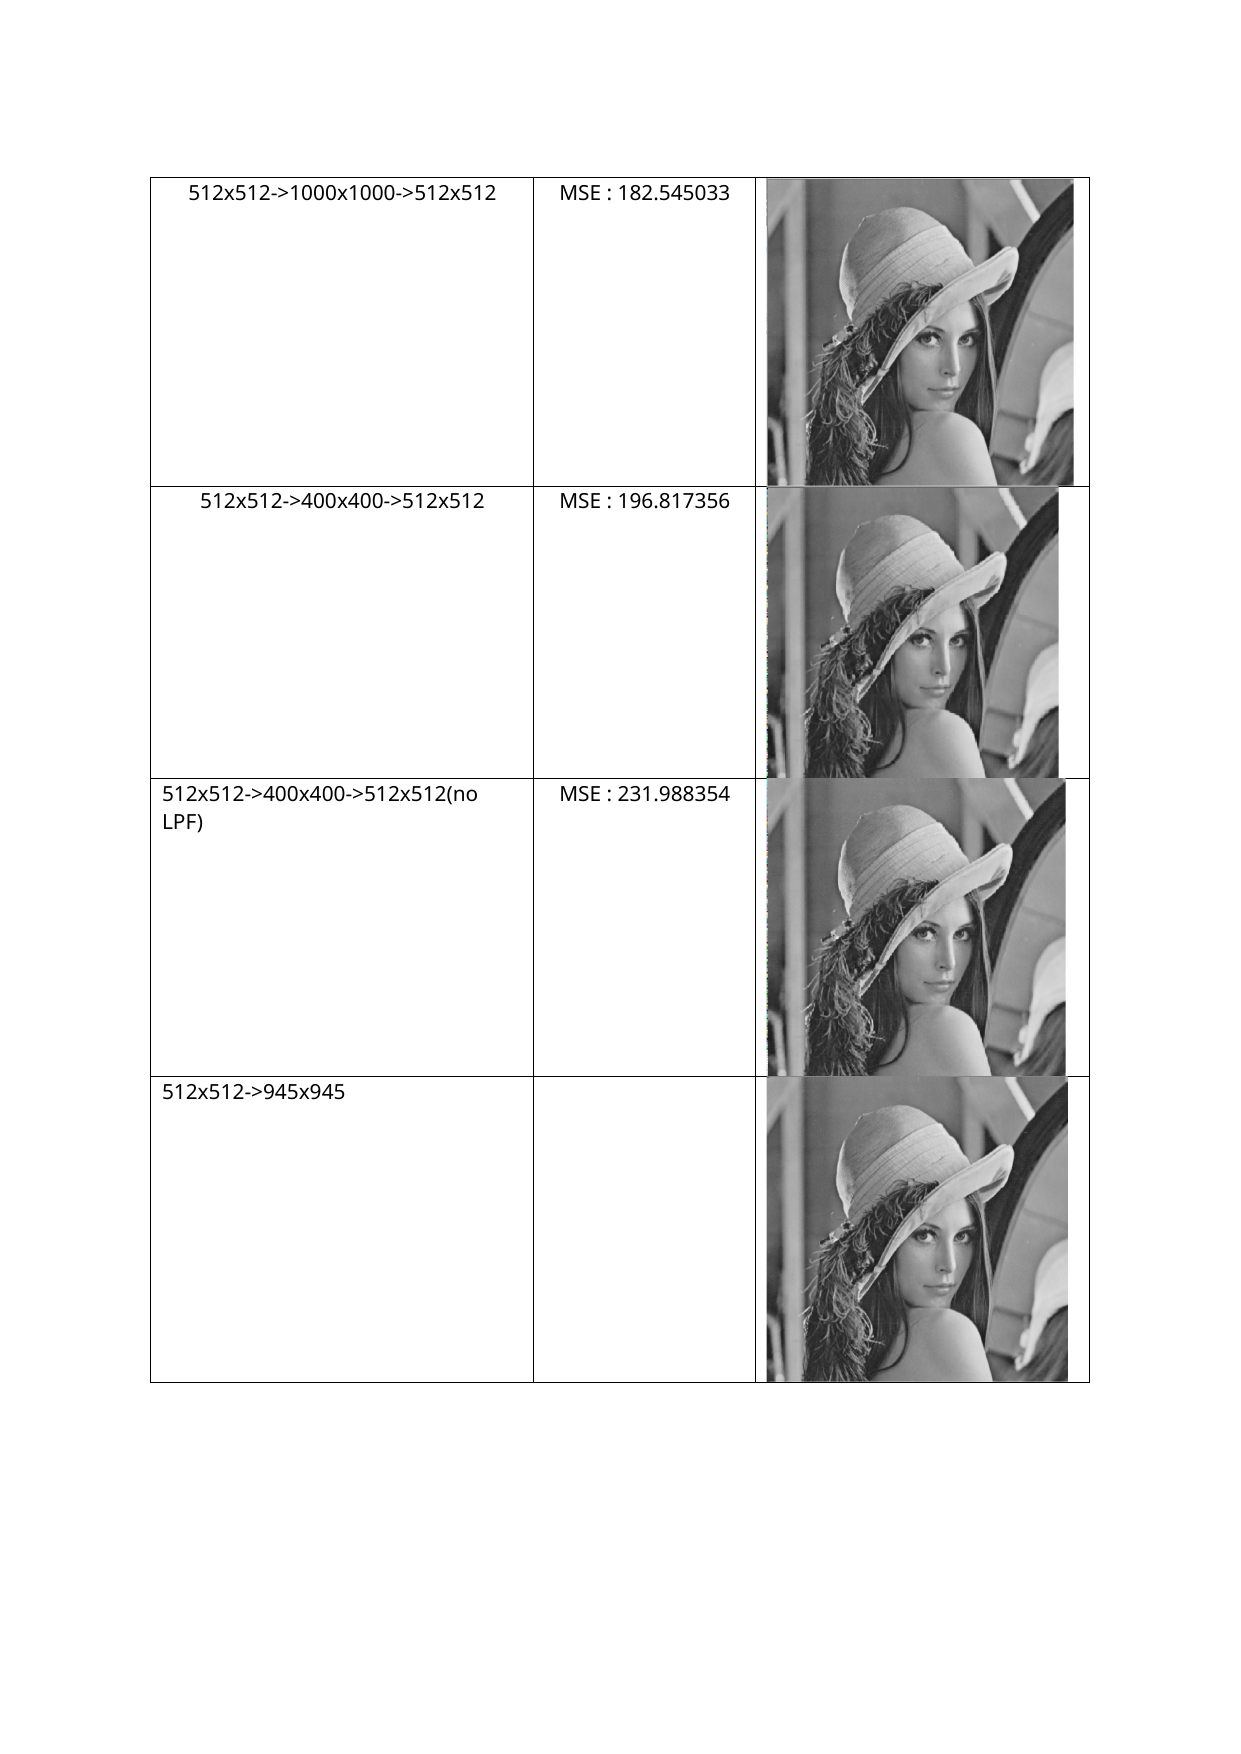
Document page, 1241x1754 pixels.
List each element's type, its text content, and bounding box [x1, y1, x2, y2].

table_cell [756, 779, 766, 1076]
table_cell [1068, 1077, 1089, 1382]
table_cell MSE : 196.817356 [534, 487, 755, 778]
picture [766, 178, 1074, 1382]
table_cell [534, 1077, 755, 1382]
table_cell [1059, 487, 1089, 778]
table_cell 512x512->400x400->512x512 [151, 487, 533, 778]
table_header [756, 178, 766, 486]
table_cell [756, 1077, 766, 1382]
table_header [1074, 178, 1089, 486]
table_cell 512x512->400x400->512x512(no LPF) [151, 779, 533, 1076]
table_cell [756, 487, 766, 778]
table_cell [1066, 779, 1089, 1076]
table_cell 512x512->945x945 [151, 1077, 533, 1382]
table_cell MSE : 231.988354 [534, 779, 755, 1076]
table_header 512x512->1000x1000->512x512 [151, 178, 533, 486]
table_header MSE : 182.545033 [534, 178, 755, 486]
